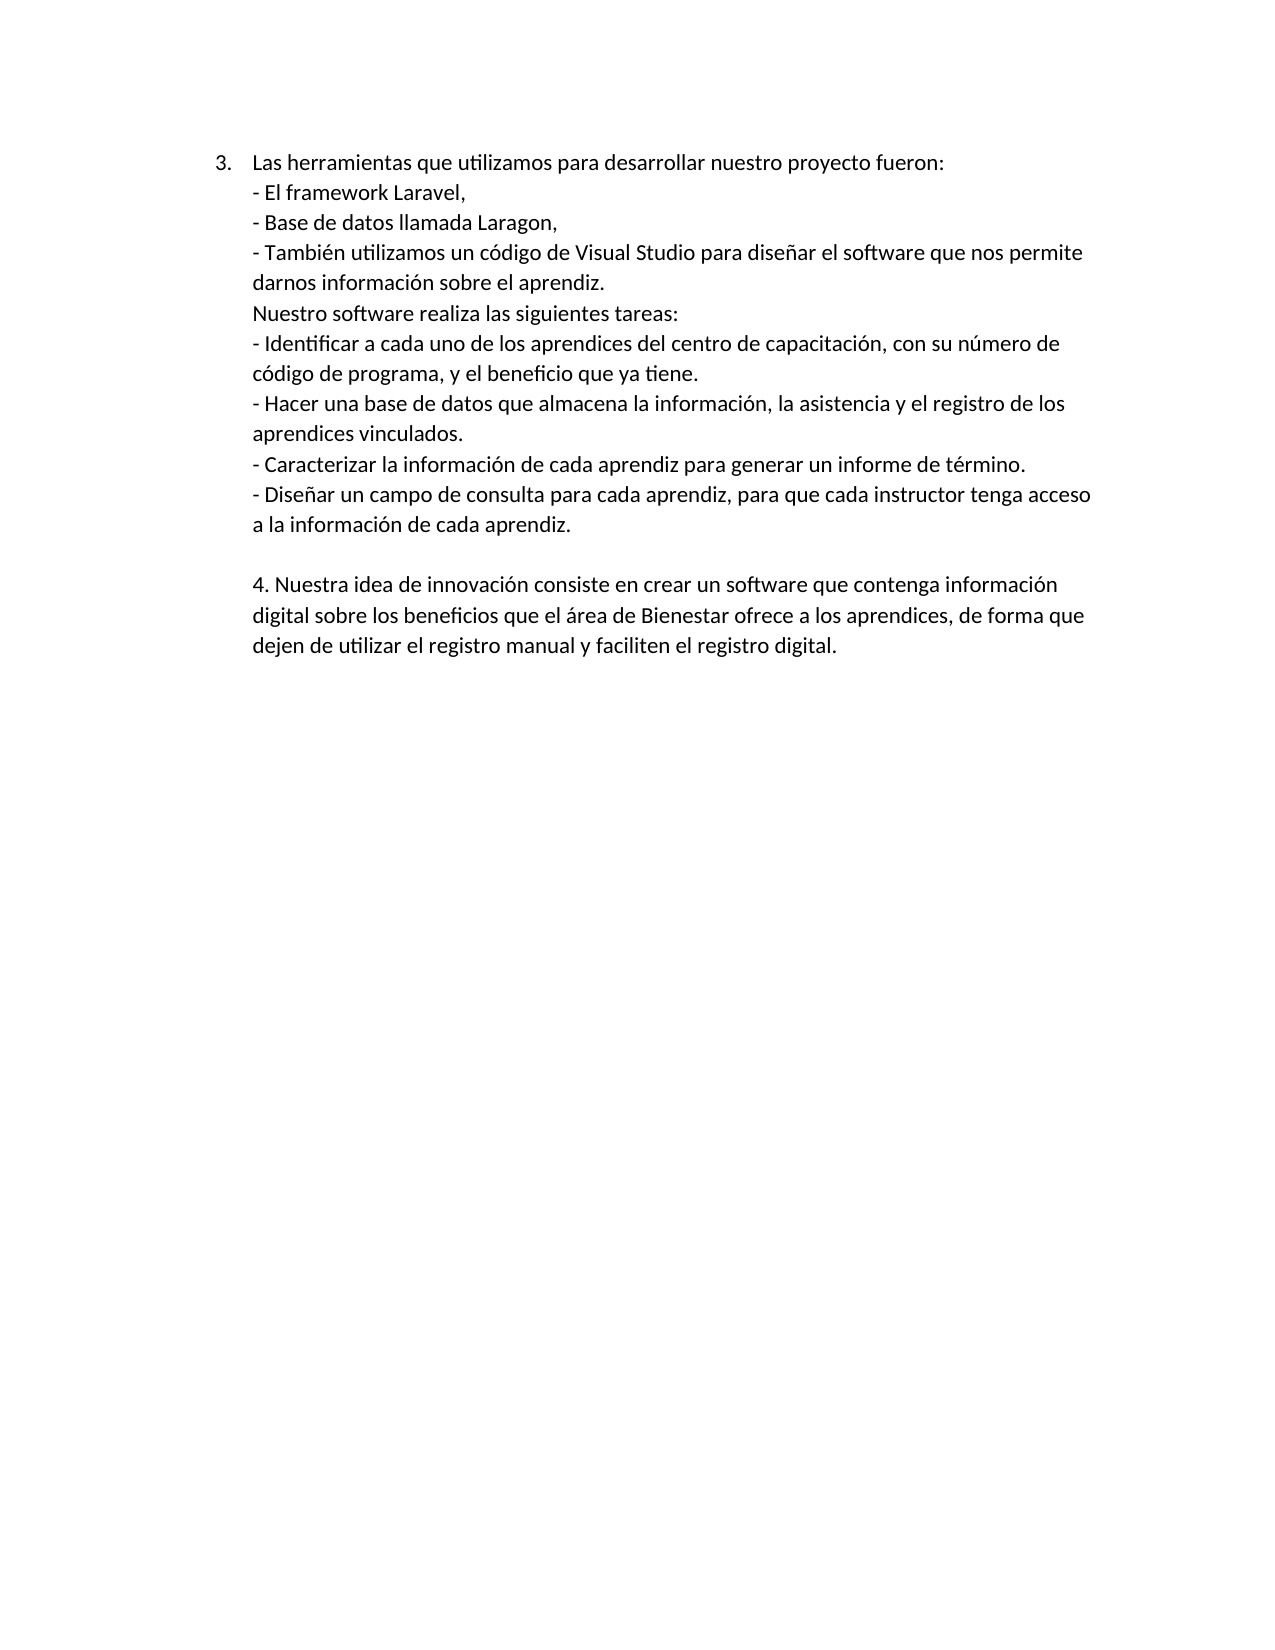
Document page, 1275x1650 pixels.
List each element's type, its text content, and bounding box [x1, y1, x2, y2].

list - También utilizamos un código de Visual Studio para diseñar el software que nos permite darnos información sobre el aprendiz. [252, 238, 1098, 296]
list - Diseñar un campo de consulta para cada aprendiz, para que cada instructor tenga acceso a la información de cada aprendiz. [252, 480, 1098, 538]
list - Caracterizar la información de cada aprendiz para generar un informe de término. [252, 450, 1098, 478]
list - Hacer una base de datos que almacena la información, la asistencia y el registro de los aprendices vinculados. [252, 389, 1098, 447]
list Las herramientas que utilizamos para desarrollar nuestro proyecto fueron: [215, 148, 1098, 176]
list Nuestro software realiza las siguientes tareas: [252, 299, 1098, 327]
list 4. Nuestra idea de innovación consiste en crear un software que contenga información digital sobre los beneficios que el área de Bienestar ofrece a los aprendices, de forma que dejen de utilizar el registro manual y faciliten el registro digital. [252, 571, 1098, 659]
list - El framework Laravel, [252, 178, 1098, 206]
list - Base de datos llamada Laragon, [252, 208, 1098, 236]
list - Identificar a cada uno de los aprendices del centro de capacitación, con su número de código de programa, y el beneficio que ya tiene. [252, 329, 1098, 387]
